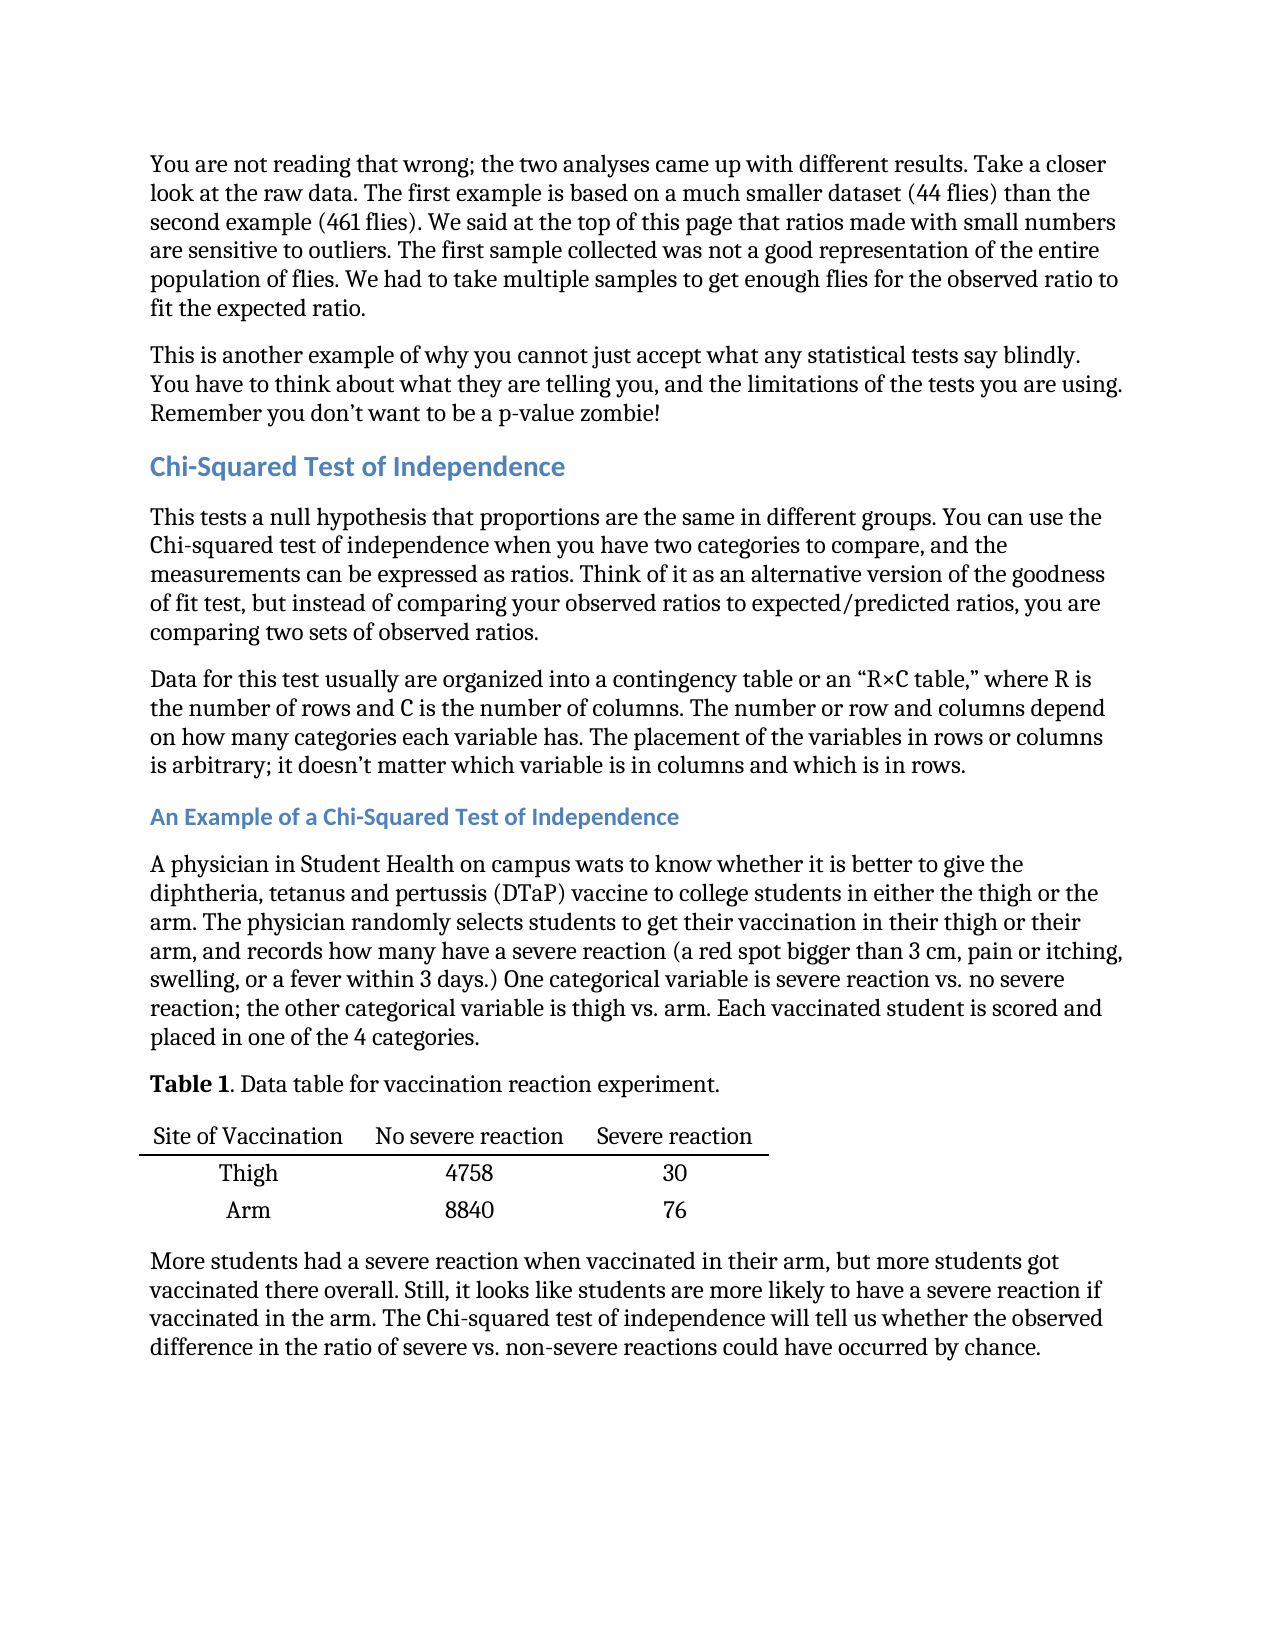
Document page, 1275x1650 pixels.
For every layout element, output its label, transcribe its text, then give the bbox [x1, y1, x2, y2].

subtitle An Example of a Chi-Squared Test of Independence [150, 801, 1125, 832]
text You are not reading that wrong; the two analyses came up with different results. Take a closer look at the raw data. The first example is based on a much smaller dataset (44 flies) than the second example (461 flies). We said at the top of this page that ratios made with small numbers are sensitive to outliers. The first sample collected was not a good representation of the entire population of flies. We had to take multiple samples to get enough flies for the observed ratio to fit the expected ratio. [150, 150, 1125, 322]
text Data for this test usually are organized into a contingency table or an “R×C table,” where R is the number of rows and C is the number of columns. The number or row and columns depend on how many categories each variable has. The placement of the variables in rows or columns is arbitrary; it doesn’t matter which variable is in columns and which is in rows. [150, 665, 1125, 780]
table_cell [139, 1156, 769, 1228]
text A physician in Student Health on campus wats to know whether it is better to give the diphtheria, tetanus and pertussis (DTaP) vaccine to college students in either the thigh or the arm. The physician randomly selects students to get their vaccination in their thigh or their arm, and records how many have a severe reaction (a red spot bigger than 3 cm, pain or itching, swelling, or a fever within 3 days.) One categorical variable is severe reaction vs. no severe reaction; the other categorical variable is thigh vs. arm. Each vaccinated student is scored and placed in one of the 4 categories. [150, 850, 1125, 1052]
text Table 1. Data table for vaccination reaction experiment. [150, 1070, 1125, 1099]
text This tests a null hypothesis that proportions are the same in different groups. You can use the Chi-squared test of independence when you have two categories to compare, and the measurements can be expressed as ratios. Think of it as an alternative version of the goodness of fit test, but instead of comparing your observed ratios to expected/predicted ratios, you are comparing two sets of observed ratios. [150, 503, 1125, 646]
text This is another example of why you cannot just accept what any statistical tests say blindly. You have to think about what they are telling you, and the limitations of the tests you are using. Remember you don’t want to be a p-value zombie! [150, 341, 1125, 427]
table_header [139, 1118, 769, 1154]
subtitle Chi-Squared Test of Independence [150, 448, 1125, 484]
text More students had a severe reaction when vaccinated in their arm, but more students got vaccinated there overall. Still, it looks like students are more likely to have a severe reaction if vaccinated in the arm. The Chi-squared test of independence will tell us whether the observed difference in the ratio of severe vs. non-severe reactions could have occurred by chance. [150, 1247, 1125, 1362]
